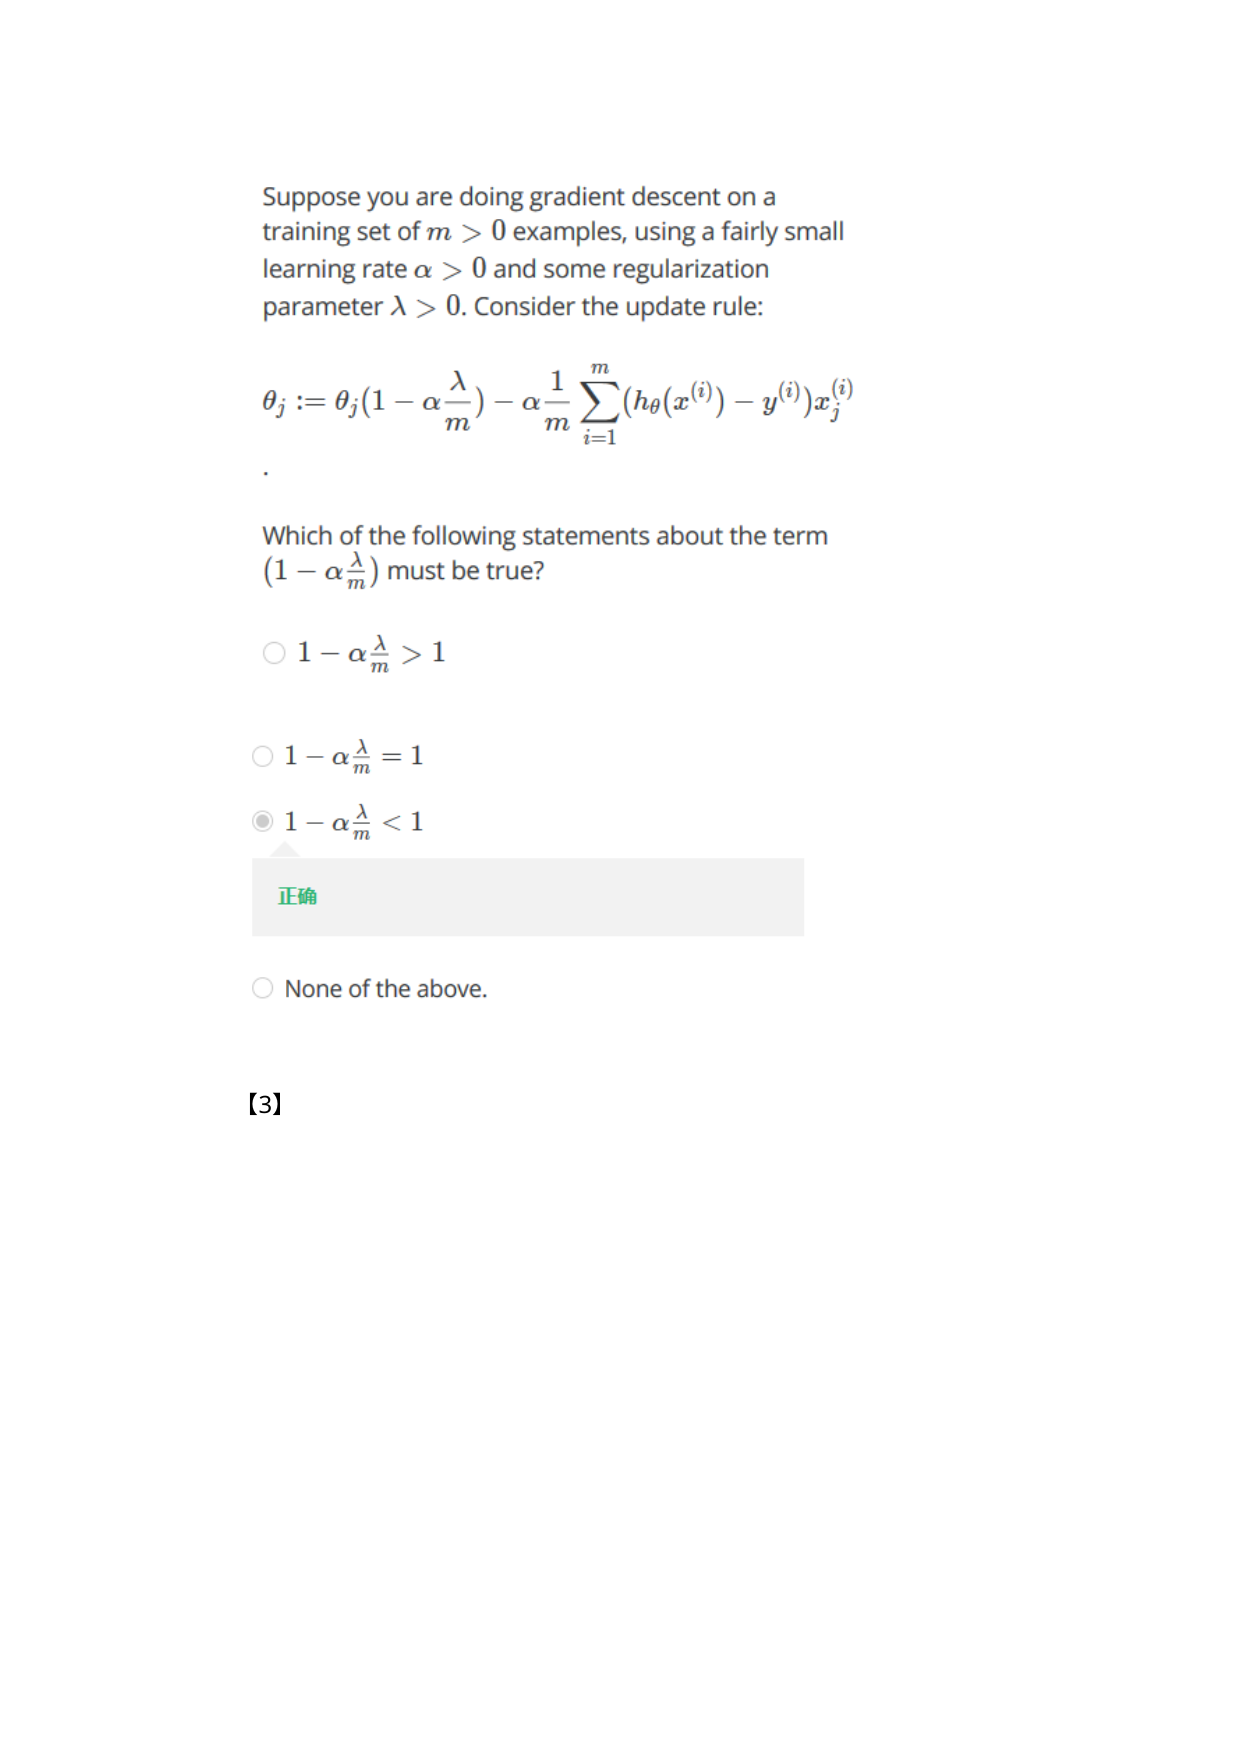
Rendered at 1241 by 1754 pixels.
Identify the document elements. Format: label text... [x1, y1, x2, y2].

picture [234, 730, 854, 1029]
text 【3】 [234, 1071, 1053, 1136]
picture [234, 162, 913, 699]
